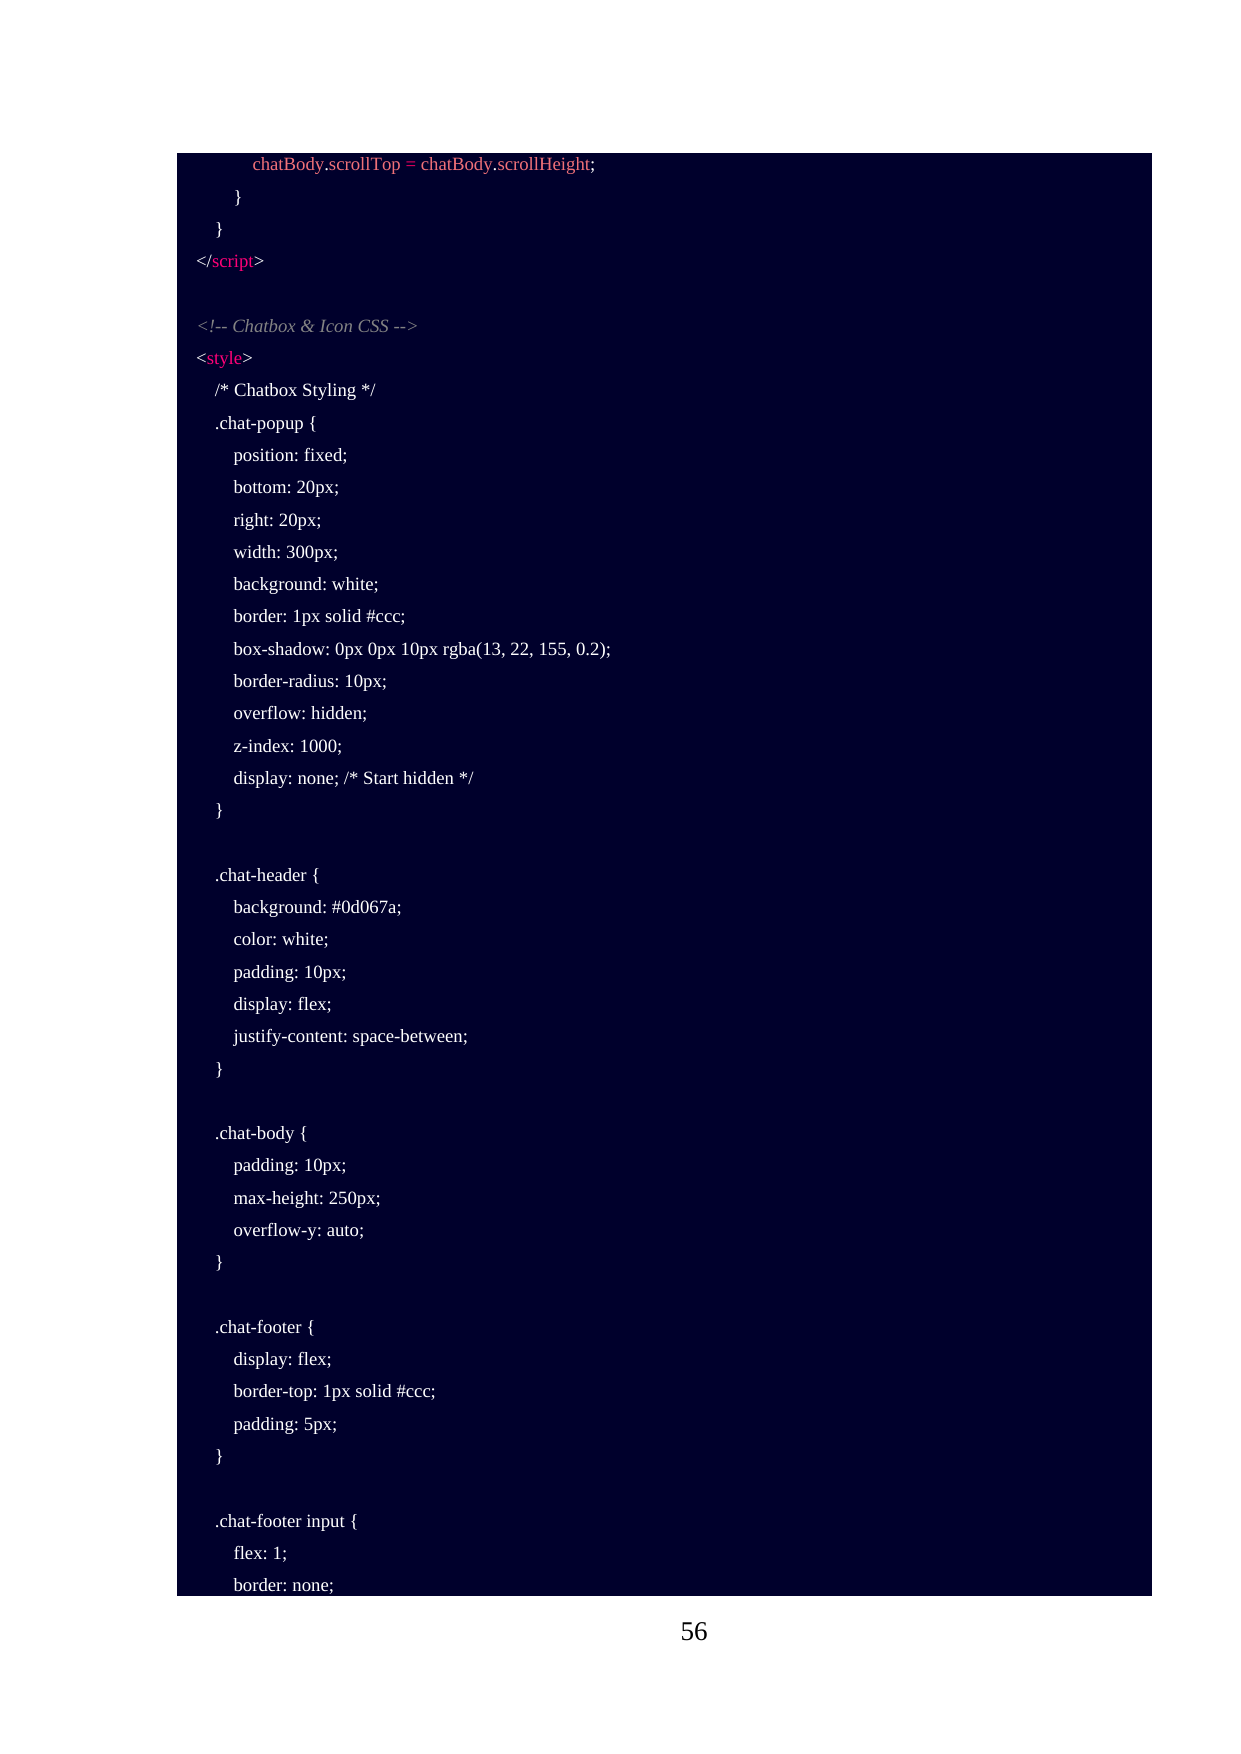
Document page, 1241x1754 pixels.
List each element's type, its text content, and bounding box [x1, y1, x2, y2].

text <style> [177, 347, 1152, 368]
text chatBody.scrollTop = chatBody.scrollHeight; [177, 153, 1152, 175]
text .chat-header { [177, 864, 1152, 885]
text background: white; [177, 573, 1152, 594]
text max-height: 250px; [177, 1187, 1152, 1208]
text border-top: 1px solid #ccc; [177, 1380, 1152, 1402]
text color: white; [177, 928, 1152, 950]
text padding: 10px; [177, 1154, 1152, 1176]
text </script> [177, 250, 1152, 272]
text /* Chatbox Styling */ [177, 379, 1152, 401]
text background: #0d067a; [177, 896, 1152, 917]
text } [177, 799, 1152, 821]
text .chat-popup { [177, 412, 1152, 433]
text border-radius: 10px; [177, 670, 1152, 691]
text overflow: hidden; [177, 702, 1152, 724]
text bottom: 20px; [177, 476, 1152, 498]
text overflow-y: auto; [177, 1219, 1152, 1240]
text <!-- Chatbox & Icon CSS --> [177, 315, 1152, 336]
text } [177, 218, 1152, 239]
text } [177, 186, 1152, 207]
text } [177, 1251, 1152, 1273]
text flex: 1; [177, 1542, 1152, 1563]
text } [177, 1445, 1152, 1466]
text right: 20px; [177, 508, 1152, 530]
text z-index: 1000; [177, 734, 1152, 756]
text } [177, 1057, 1152, 1079]
text display: flex; [177, 993, 1152, 1014]
text box-shadow: 0px 0px 10px rgba(13, 22, 155, 0.2); [177, 638, 1152, 659]
text .chat-body { [177, 1122, 1152, 1143]
text display: none; /* Start hidden */ [177, 767, 1152, 788]
text position: fixed; [177, 444, 1152, 465]
text .chat-footer input { [177, 1509, 1152, 1531]
text display: flex; [177, 1348, 1152, 1369]
text padding: 10px; [177, 961, 1152, 982]
text border: none; [177, 1574, 1152, 1596]
text justify-content: space-between; [177, 1025, 1152, 1047]
text width: 300px; [177, 541, 1152, 562]
text .chat-footer { [177, 1316, 1152, 1337]
text padding: 5px; [177, 1413, 1152, 1434]
text border: 1px solid #ccc; [177, 605, 1152, 627]
